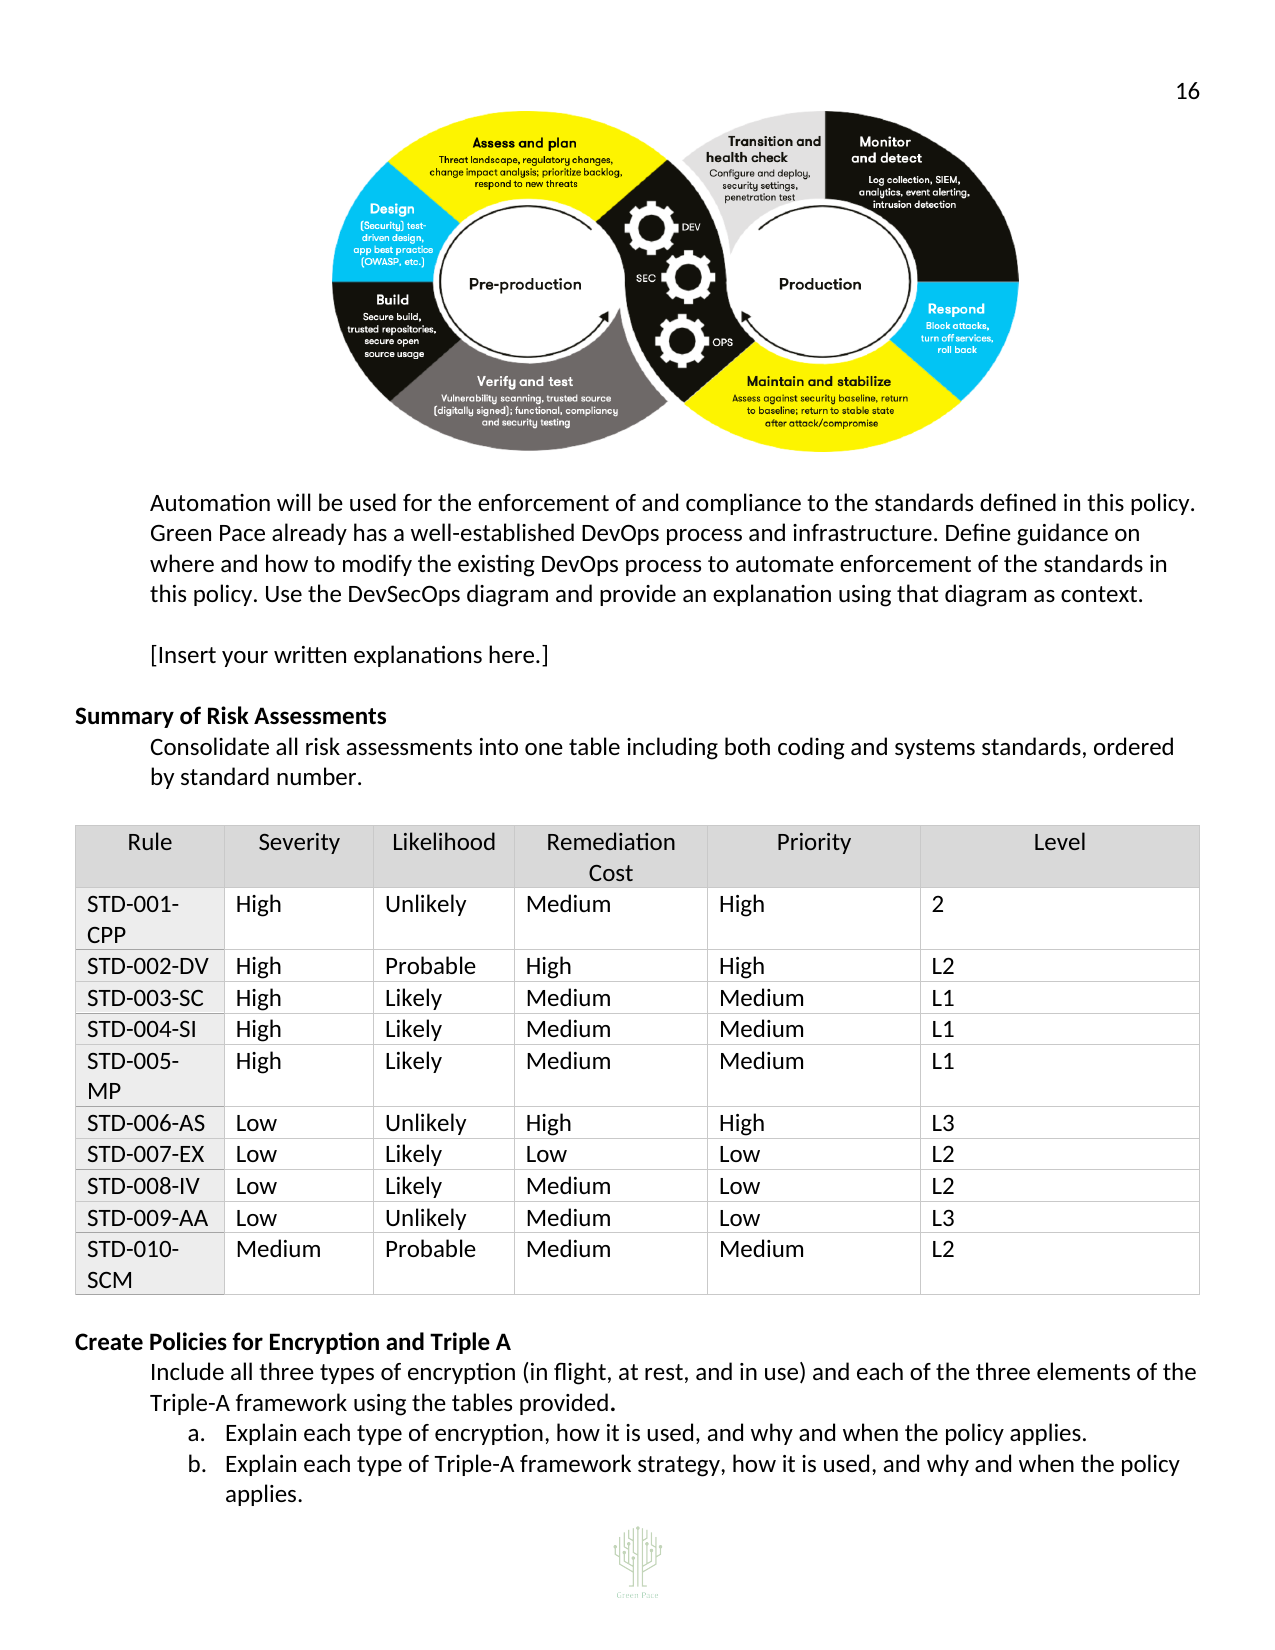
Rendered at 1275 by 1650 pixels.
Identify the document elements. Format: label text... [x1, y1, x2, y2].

table_cell High [515, 950, 707, 981]
table_cell STD-007-EX [76, 1139, 224, 1169]
table_cell Unlikely [374, 888, 514, 949]
table_cell L2 [921, 1233, 1199, 1294]
table_cell Medium [515, 1014, 707, 1044]
table_cell L1 [921, 1014, 1199, 1044]
list Explain each type of encryption, how it is used, and why and when the policy applies. [187, 1417, 1200, 1448]
table_cell STD-006-AS [76, 1107, 224, 1138]
table_cell Medium [225, 1233, 373, 1294]
table_cell L3 [921, 1202, 1199, 1232]
table_cell STD-005-MP [76, 1045, 224, 1106]
table_cell Medium [708, 1014, 920, 1044]
table_cell Likely [374, 1045, 514, 1106]
table_cell Medium [515, 1045, 707, 1106]
table_cell STD-003-SC [76, 982, 224, 1012]
table_cell L1 [921, 1045, 1199, 1106]
table_cell STD-001-CPP [76, 888, 224, 949]
table_cell High [225, 950, 373, 981]
table_cell Medium [708, 1233, 920, 1294]
table_cell Likely [374, 1139, 514, 1169]
table_cell Low [225, 1139, 373, 1169]
table_cell Unlikely [374, 1107, 514, 1138]
table_cell Low [225, 1107, 373, 1138]
table_cell 2 [921, 888, 1199, 949]
table_cell Likely [374, 1014, 514, 1044]
table_header Priority [708, 826, 920, 887]
table_cell High [225, 982, 373, 1012]
text [Insert your written explanations here.] [150, 639, 1200, 670]
text Consolidate all risk assessments into one table including both coding and systems standards, ordered by standard number. [150, 731, 1200, 792]
picture [605, 1521, 670, 1606]
table_header Likelihood [374, 826, 514, 887]
table_cell L2 [921, 1139, 1199, 1169]
subtitle Summary of Risk Assessments [75, 701, 1200, 731]
table_header Severity [225, 826, 373, 887]
table_cell STD-002-DV [76, 950, 224, 981]
table_cell High [708, 888, 920, 949]
table_cell STD-004-SI [76, 1014, 224, 1044]
table_cell Probable [374, 1233, 514, 1294]
table_cell High [225, 888, 373, 949]
subtitle Create Policies for Encryption and Triple A [75, 1326, 1200, 1356]
table_cell L2 [921, 1170, 1199, 1201]
table_header Remediation Cost [515, 826, 707, 887]
table_header Level [921, 826, 1199, 887]
table_cell High [515, 1107, 707, 1138]
table_cell STD-009-AA [76, 1202, 224, 1232]
table_cell High [225, 1014, 373, 1044]
table_cell Medium [515, 1170, 707, 1201]
table_cell L2 [921, 950, 1199, 981]
table_cell Medium [515, 982, 707, 1012]
table_cell Probable [374, 950, 514, 981]
table_cell Low [708, 1139, 920, 1169]
table_cell Medium [708, 982, 920, 1012]
table_cell STD-010-SCM [76, 1233, 224, 1294]
text Include all three types of encryption (in flight, at rest, and in use) and each of the three elements of the Triple-A framework using the tables provided. [150, 1356, 1200, 1417]
table_cell L1 [921, 982, 1199, 1012]
table_cell Low [225, 1202, 373, 1232]
table_cell L3 [921, 1107, 1199, 1138]
table_cell Medium [515, 888, 707, 949]
table_header Rule [76, 826, 224, 887]
text Automation will be used for the enforcement of and compliance to the standards defined in this policy. Green Pace already has a well-established DevOps process and infrastructure. Define guidance on where and how to modify the existing DevOps process to automate enforcement of the standards in this policy. Use the DevSecOps diagram and provide an explanation using that diagram as context. [150, 487, 1200, 609]
table_cell High [708, 1107, 920, 1138]
table_cell Medium [515, 1233, 707, 1294]
table_cell Low [708, 1170, 920, 1201]
table_cell STD-008-IV [76, 1170, 224, 1201]
table_cell High [708, 950, 920, 981]
list Explain each type of Triple-A framework strategy, how it is used, and why and when the policy applies. [187, 1448, 1200, 1509]
table_cell Low [708, 1202, 920, 1232]
picture [327, 105, 1023, 457]
table_cell High [225, 1045, 373, 1106]
table_cell Medium [515, 1202, 707, 1232]
table_cell Low [515, 1139, 707, 1169]
table_cell Low [225, 1170, 373, 1201]
table_cell Medium [708, 1045, 920, 1106]
table_cell Unlikely [374, 1202, 514, 1232]
table_cell Likely [374, 1170, 514, 1201]
table_cell Likely [374, 982, 514, 1012]
